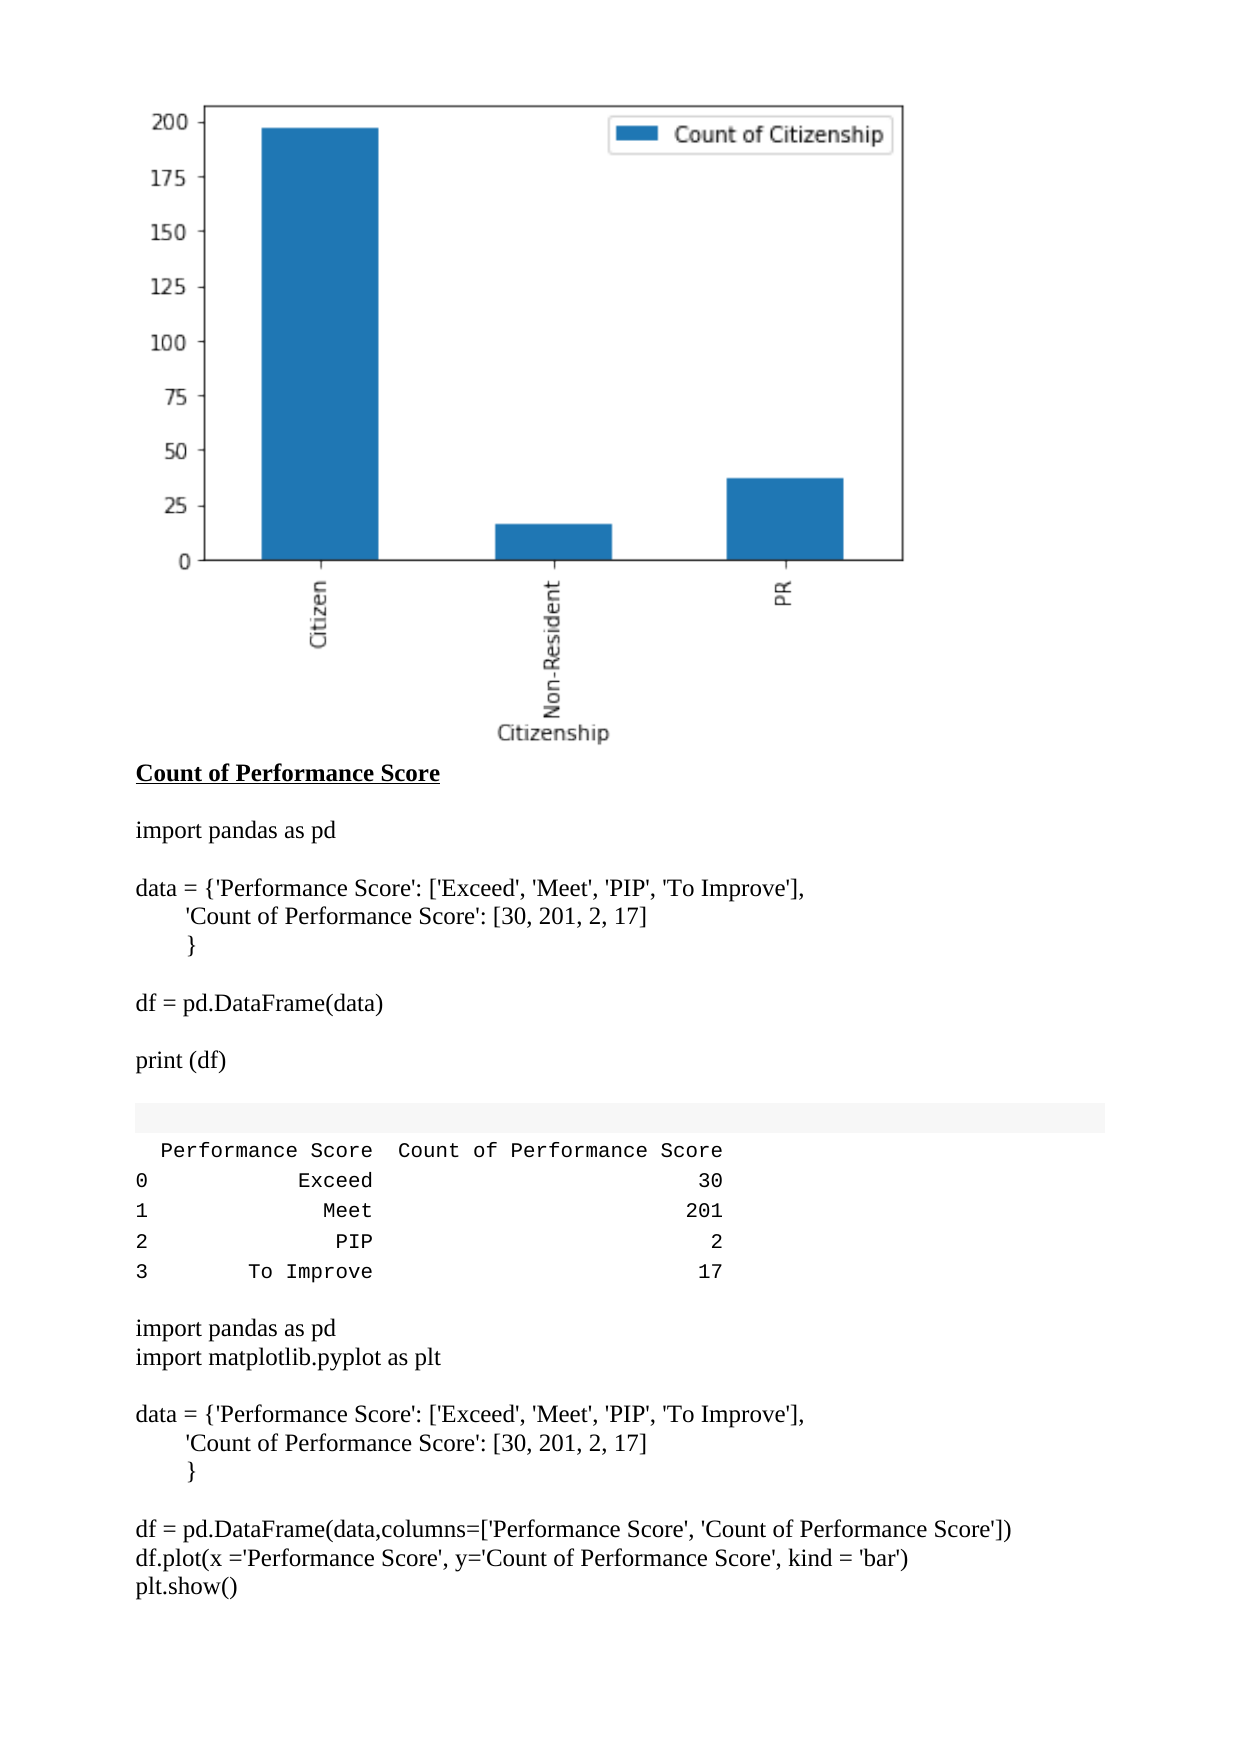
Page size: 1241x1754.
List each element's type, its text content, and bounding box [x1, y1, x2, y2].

text df = pd.DataFrame(data) [135, 988, 1105, 1016]
text Performance Score Count of Performance Score [135, 1133, 1105, 1163]
text 1 Meet 201 [135, 1194, 1105, 1224]
text print (df) [135, 1045, 1105, 1074]
text plt.show() [135, 1571, 1105, 1600]
text 'Count of Performance Score': [30, 201, 2, 17] [135, 901, 1105, 930]
text import matplotlib.pyplot as plt [135, 1342, 1105, 1371]
text import pandas as pd [135, 815, 1105, 844]
text 'Count of Performance Score': [30, 201, 2, 17] [135, 1428, 1105, 1456]
text df = pd.DataFrame(data,columns=['Performance Score', 'Count of Performance Score']) [135, 1514, 1105, 1543]
text Count of Performance Score [135, 758, 1105, 786]
text df.plot(x ='Performance Score', y='Count of Performance Score', kind = 'bar') [135, 1543, 1105, 1571]
text import pandas as pd [135, 1313, 1105, 1342]
text data = {'Performance Score': ['Exceed', 'Meet', 'PIP', 'To Improve'], [135, 1399, 1105, 1428]
text 3 To Improve 17 [135, 1254, 1105, 1284]
picture [135, 93, 917, 758]
text } [135, 1456, 1105, 1485]
text } [135, 930, 1105, 959]
text 0 Exceed 30 [135, 1163, 1105, 1194]
text 2 PIP 2 [135, 1224, 1105, 1254]
text data = {'Performance Score': ['Exceed', 'Meet', 'PIP', 'To Improve'], [135, 873, 1105, 901]
